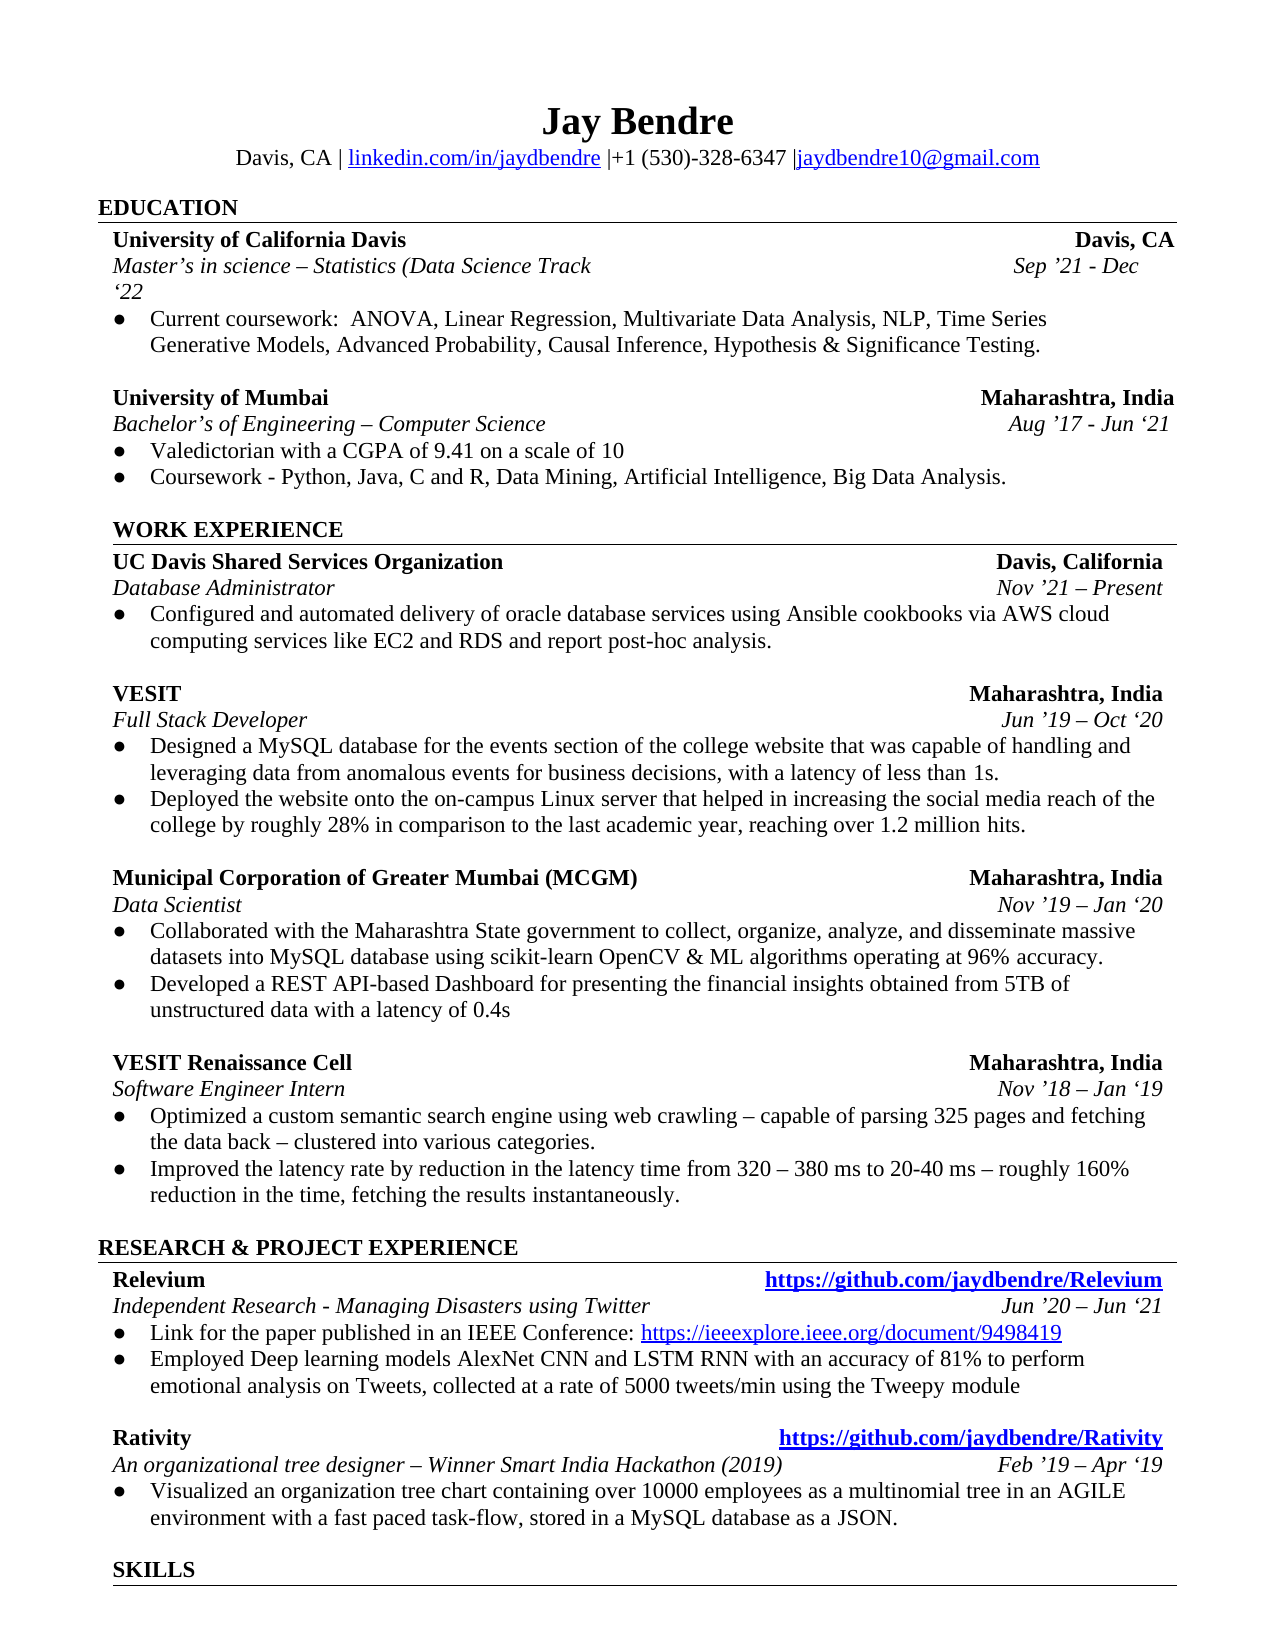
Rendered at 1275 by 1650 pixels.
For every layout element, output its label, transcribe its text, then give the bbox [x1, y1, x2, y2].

text WORK EXPERIENCE [112, 516, 1177, 545]
text Bachelor’s of Engineering – Computer Science Aug ’17 - Jun ‘21 [112, 410, 1177, 437]
list Valedictorian with a CGPA of 9.41 on a scale of 10 [112, 437, 1177, 463]
list Improved the latency rate by reduction in the latency time from 320 – 380 ms to 20-40 ms – roughly 160% reduction in the time, fetching the results instantaneously. [112, 1154, 1163, 1207]
list Designed a MySQL database for the events section of the college website that was capable of handling and leveraging data from anomalous events for business decisions, with a latency of less than 1s. [112, 732, 1162, 785]
text Master’s in science – Statistics (Data Science Track Sep ’21 - Dec ‘22 [112, 252, 1177, 305]
text University of California Davis Davis, CA [112, 226, 1177, 252]
text UC Davis Shared Services Organization Davis, California [112, 548, 1177, 574]
subtitle VESIT Renaissance Cell Maharashtra, India [112, 1049, 1177, 1075]
text Software Engineer Intern Nov ’18 – Jan ‘19 [112, 1075, 1177, 1102]
text RESEARCH & PROJECT EXPERIENCE [98, 1234, 1177, 1262]
text EDUCATION [98, 194, 1177, 222]
list Collaborated with the Maharashtra State government to collect, organize, analyze, and disseminate massive datasets into MySQL database using scikit-learn OpenCV & ML algorithms operating at 96% accuracy. [112, 917, 1163, 970]
title Jay Bendre [233, 99, 1042, 144]
subtitle Municipal Corporation of Greater Mumbai (MCGM) Maharashtra, India [112, 864, 1177, 891]
text Independent Research - Managing Disasters using Twitter Jun ’20 – Jun ‘21 [112, 1292, 1177, 1318]
list Developed a REST API-based Dashboard for presenting the financial insights obtained from 5TB of unstructured data with a latency of 0.4s [112, 970, 1163, 1023]
list Current coursework: ANOVA, Linear Regression, Multivariate Data Analysis, NLP, Time Series Generative Models, Advanced Probability, Causal Inference, Hypothesis & Significance Testing. [112, 305, 1105, 357]
text An organizational tree designer – Winner Smart India Hackathon (2019) Feb ’19 – Apr ‘19 [112, 1451, 1177, 1477]
list Link for the paper published in an IEEE Conference: https://ieeexplore.ieee.org/document/9498419 [112, 1318, 1177, 1345]
text Relevium https://github.com/jaydbendre/Relevium [112, 1266, 1177, 1292]
list Employed Deep learning models AlexNet CNN and LSTM RNN with an accuracy of 81% to perform emotional analysis on Tweets, collected at a rate of 5000 tweets/min using the Tweepy module [112, 1345, 1163, 1398]
subtitle VESIT Maharashtra, India [112, 679, 1177, 706]
subtitle University of Mumbai Maharashtra, India [112, 384, 1177, 410]
list Deployed the website onto the on-campus Linux server that helped in increasing the social media reach of the college by roughly 28% in comparison to the last academic year, reaching over 1.2 million hits. [112, 785, 1163, 838]
text Data Scientist Nov ’19 – Jan ‘20 [112, 891, 1177, 917]
text Rativity https://github.com/jaydbendre/Rativity [112, 1424, 1177, 1451]
list Optimized a custom semantic search engine using web crawling – capable of parsing 325 pages and fetching the data back – clustered into various categories. [112, 1102, 1163, 1154]
list Configured and automated delivery of oracle database services using Ansible cookbooks via AWS cloud computing services like EC2 and RDS and report post-hoc analysis. [112, 600, 1163, 653]
list Visualized an organization tree chart containing over 10000 employees as a multinomial tree in an AGILE environment with a fast paced task-flow, stored in a MySQL database as a JSON. [112, 1477, 1163, 1530]
text Davis, CA | linkedin.com/in/jaydbendre |+1 (530)-328-6347 |jaydbendre10@gmail.com [233, 144, 1042, 170]
text Full Stack Developer Jun ’19 – Oct ‘20 [112, 706, 1177, 732]
text SKILLS [112, 1556, 1177, 1586]
list Coursework - Python, Java, C and R, Data Mining, Artificial Intelligence, Big Data Analysis. [112, 463, 1177, 489]
text Database Administrator Nov ’21 – Present [112, 574, 1177, 600]
